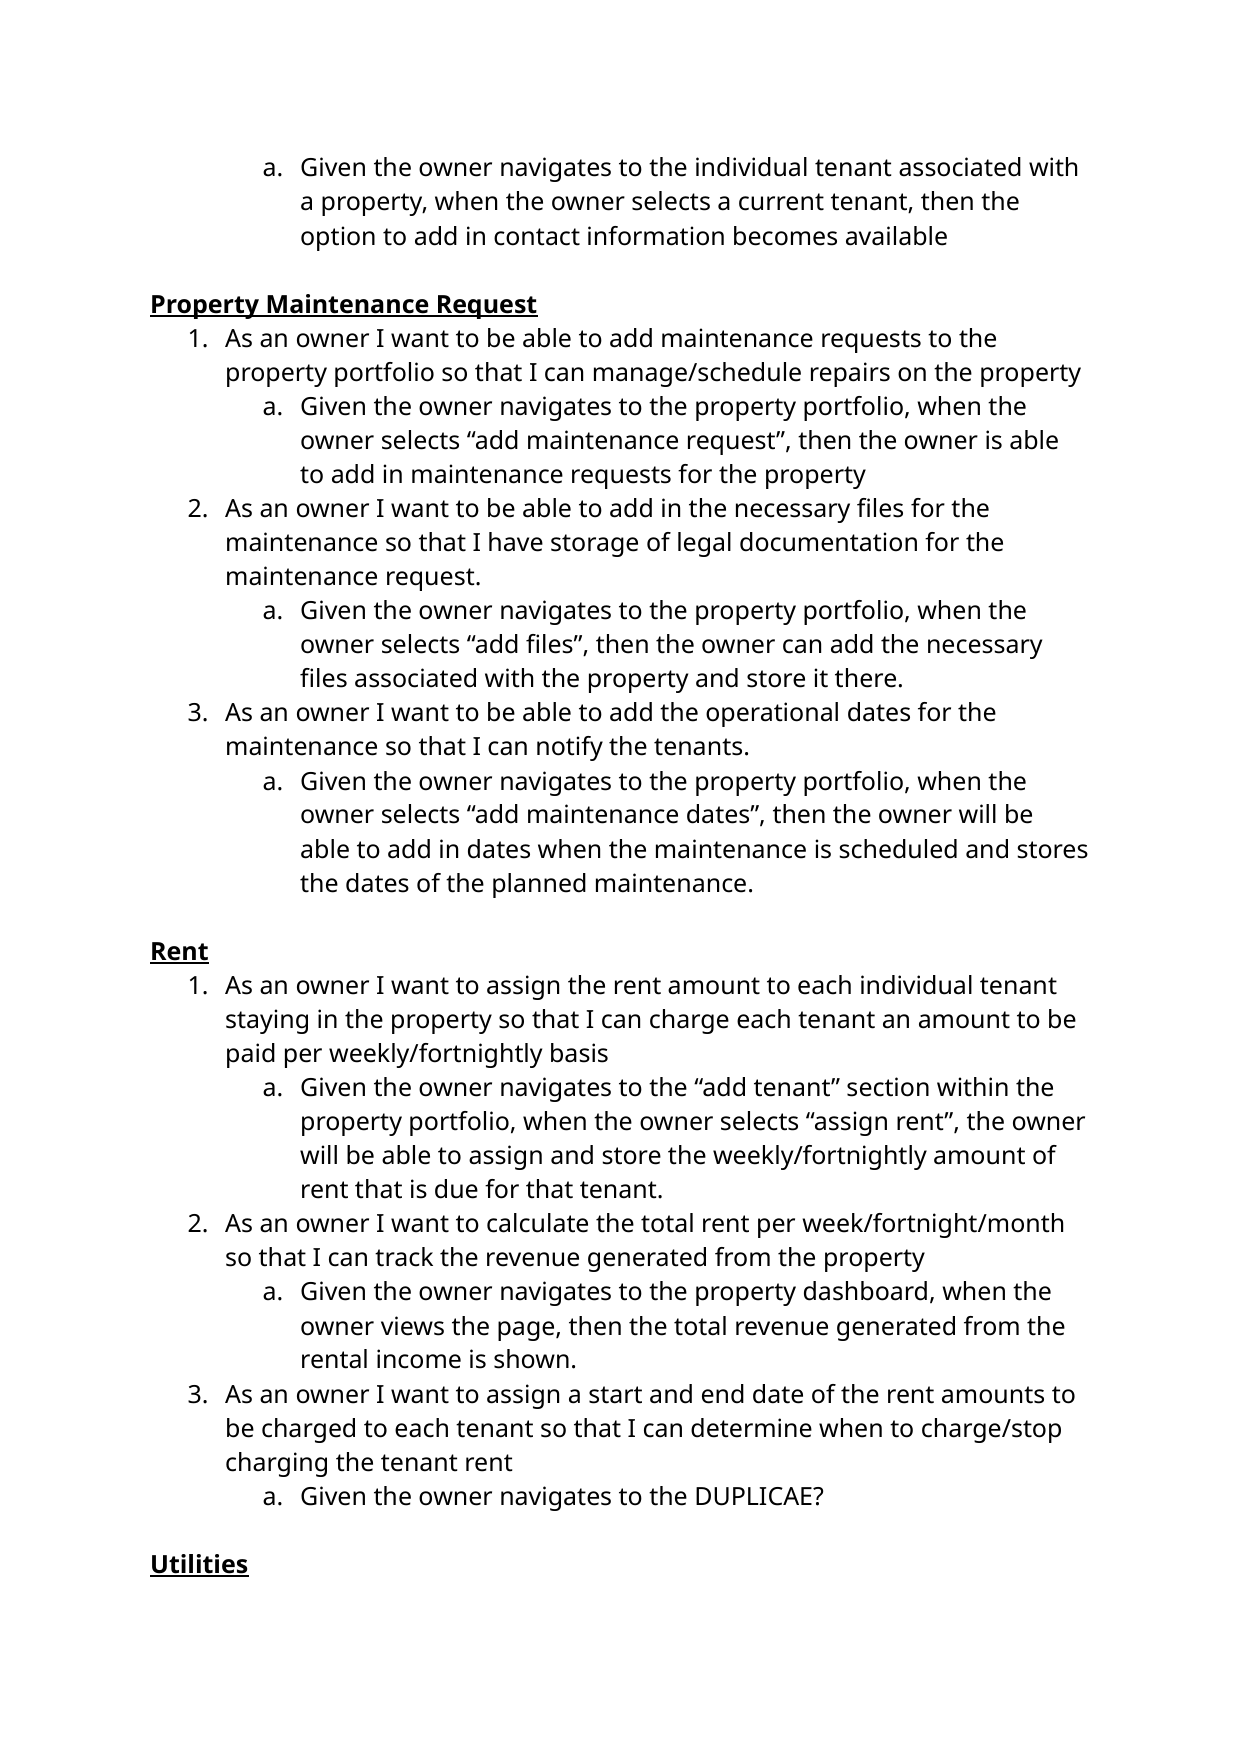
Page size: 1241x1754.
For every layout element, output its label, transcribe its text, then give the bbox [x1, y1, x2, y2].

list As an owner I want to assign the rent amount to each individual tenant staying in the property so that I can charge each tenant an amount to be paid per weekly/fortnightly basis [187, 967, 1090, 1070]
text Rent [150, 933, 1090, 967]
list Given the owner navigates to the individual tenant associated with a property, when the owner selects a current tenant, then the option to add in contact information becomes available [262, 150, 1090, 252]
list Given the owner navigates to the DUPLICAE? [262, 1478, 1090, 1512]
list Given the owner navigates to the property portfolio, when the owner selects “add maintenance dates”, then the owner will be able to add in dates when the maintenance is scheduled and stores the dates of the planned maintenance. [262, 763, 1090, 899]
list Given the owner navigates to the property dashboard, when the owner views the page, then the total revenue generated from the rental income is shown. [262, 1274, 1090, 1376]
list Given the owner navigates to the property portfolio, when the owner selects “add maintenance request”, then the owner is able to add in maintenance requests for the property [262, 388, 1090, 491]
text Property Maintenance Request [150, 286, 1090, 320]
list As an owner I want to be able to add in the necessary files for the maintenance so that I have storage of legal documentation for the maintenance request. [187, 491, 1090, 593]
list As an owner I want to be able to add maintenance requests to the property portfolio so that I can manage/schedule repairs on the property [187, 320, 1090, 388]
list Given the owner navigates to the property portfolio, when the owner selects “add files”, then the owner can add the necessary files associated with the property and store it there. [262, 593, 1090, 695]
text Utilities [150, 1547, 1090, 1581]
list Given the owner navigates to the “add tenant” section within the property portfolio, when the owner selects “assign rent”, the owner will be able to assign and store the weekly/fortnightly amount of rent that is due for that tenant. [262, 1070, 1090, 1206]
list As an owner I want to assign a start and end date of the rent amounts to be charged to each tenant so that I can determine when to charge/stop charging the tenant rent [187, 1376, 1090, 1478]
list As an owner I want to be able to add the operational dates for the maintenance so that I can notify the tenants. [187, 695, 1090, 763]
list As an owner I want to calculate the total rent per week/fortnight/month so that I can track the revenue generated from the property [187, 1206, 1090, 1274]
